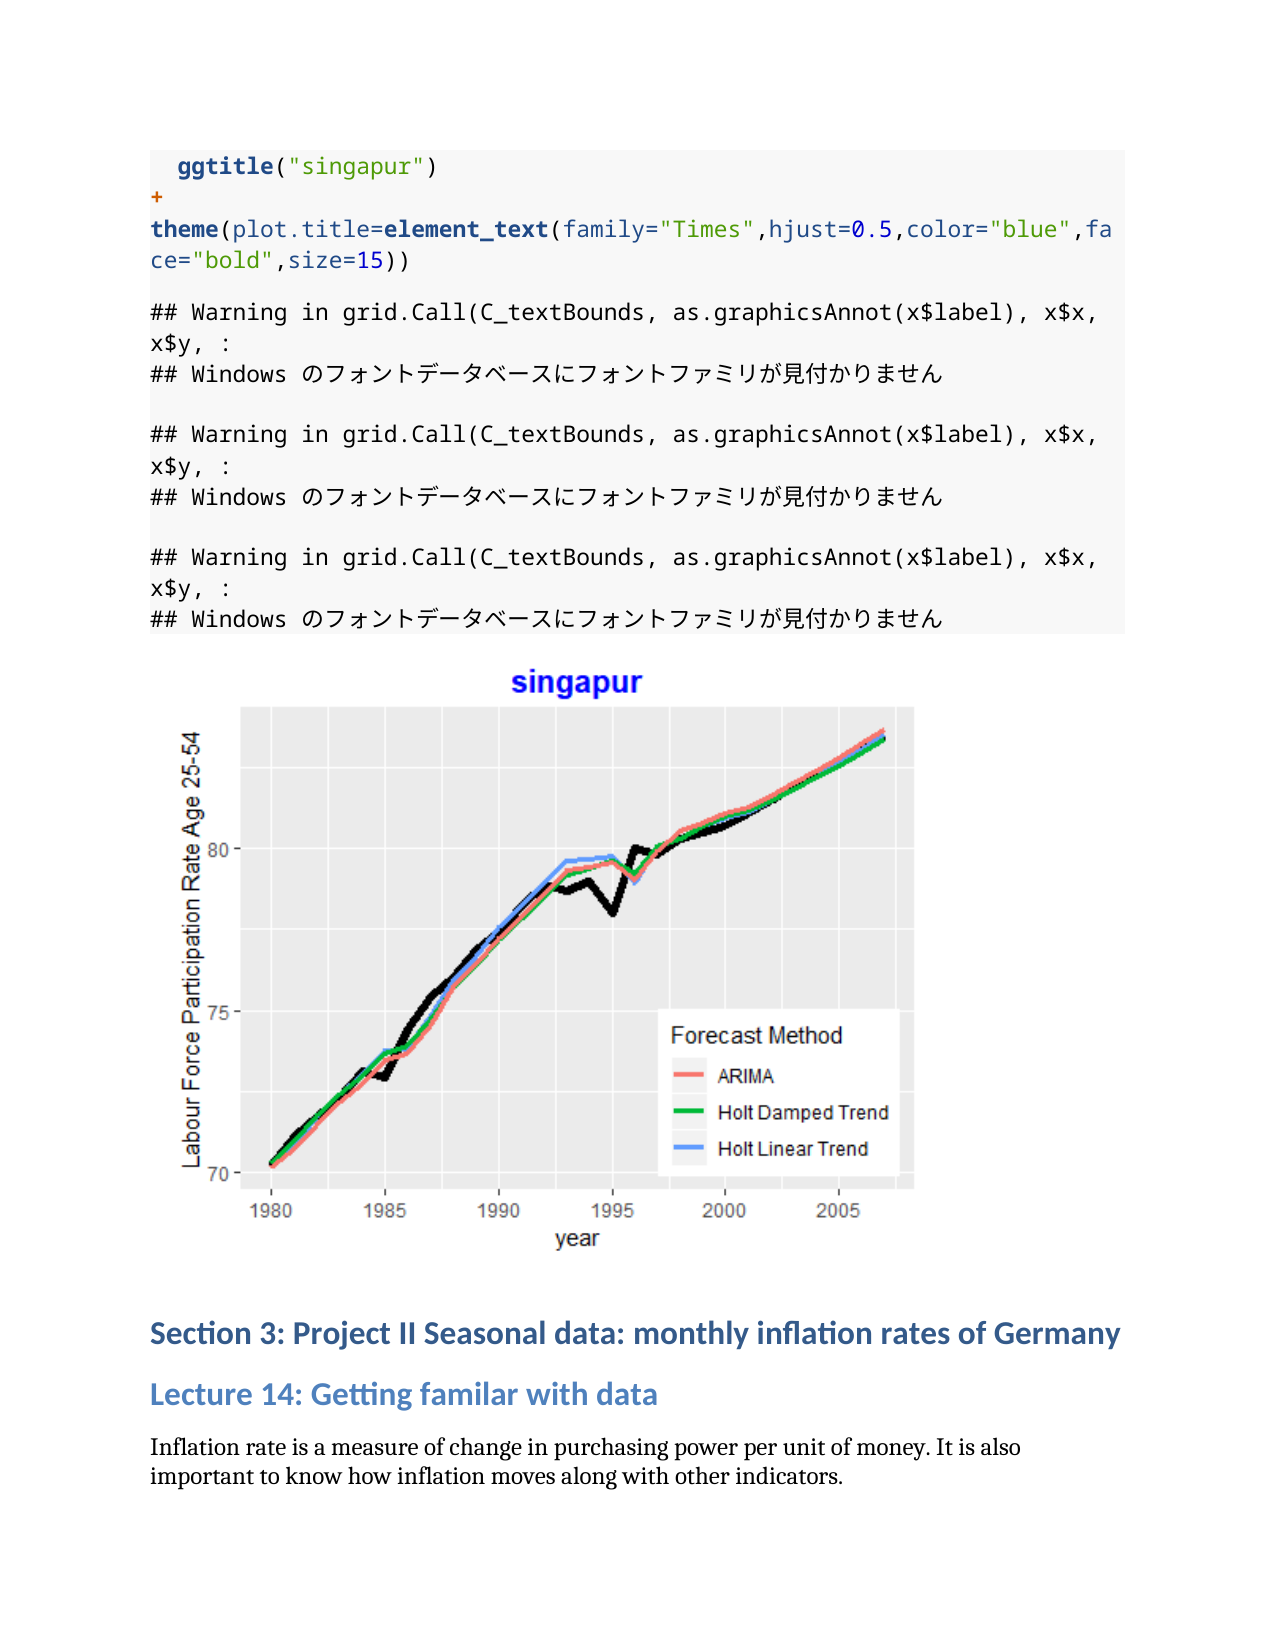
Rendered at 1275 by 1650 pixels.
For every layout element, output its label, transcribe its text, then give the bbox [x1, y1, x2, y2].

subtitle Section 3: Project II Seasonal data: monthly inflation rates of Germany [150, 1312, 1125, 1352]
text Inflation rate is a measure of change in purchasing power per unit of money. It is also important to know how inflation moves along with other indicators. [150, 1433, 1125, 1490]
picture [168, 655, 927, 1262]
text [150, 150, 1125, 275]
text ## Warning in grid.Call(C_textBounds, as.graphicsAnnot(x$label), x$x, x$y, : ## Windows のフォントデータベースにフォントファミリが見付かりません ## Warning in grid.Call(C_textBounds, as.graphicsAnnot(x$label), x$x, x$y, : ## Windows のフォントデータベースにフォントファミリが見付かりません ## Warning in grid.Call(C_textBounds, as.graphicsAnnot(x$label), x$x, x$y, : ## Windows のフォントデータベースにフォントファミリが見付かりません [150, 296, 1125, 634]
subtitle Lecture 14: Getting familar with data [150, 1373, 1125, 1414]
